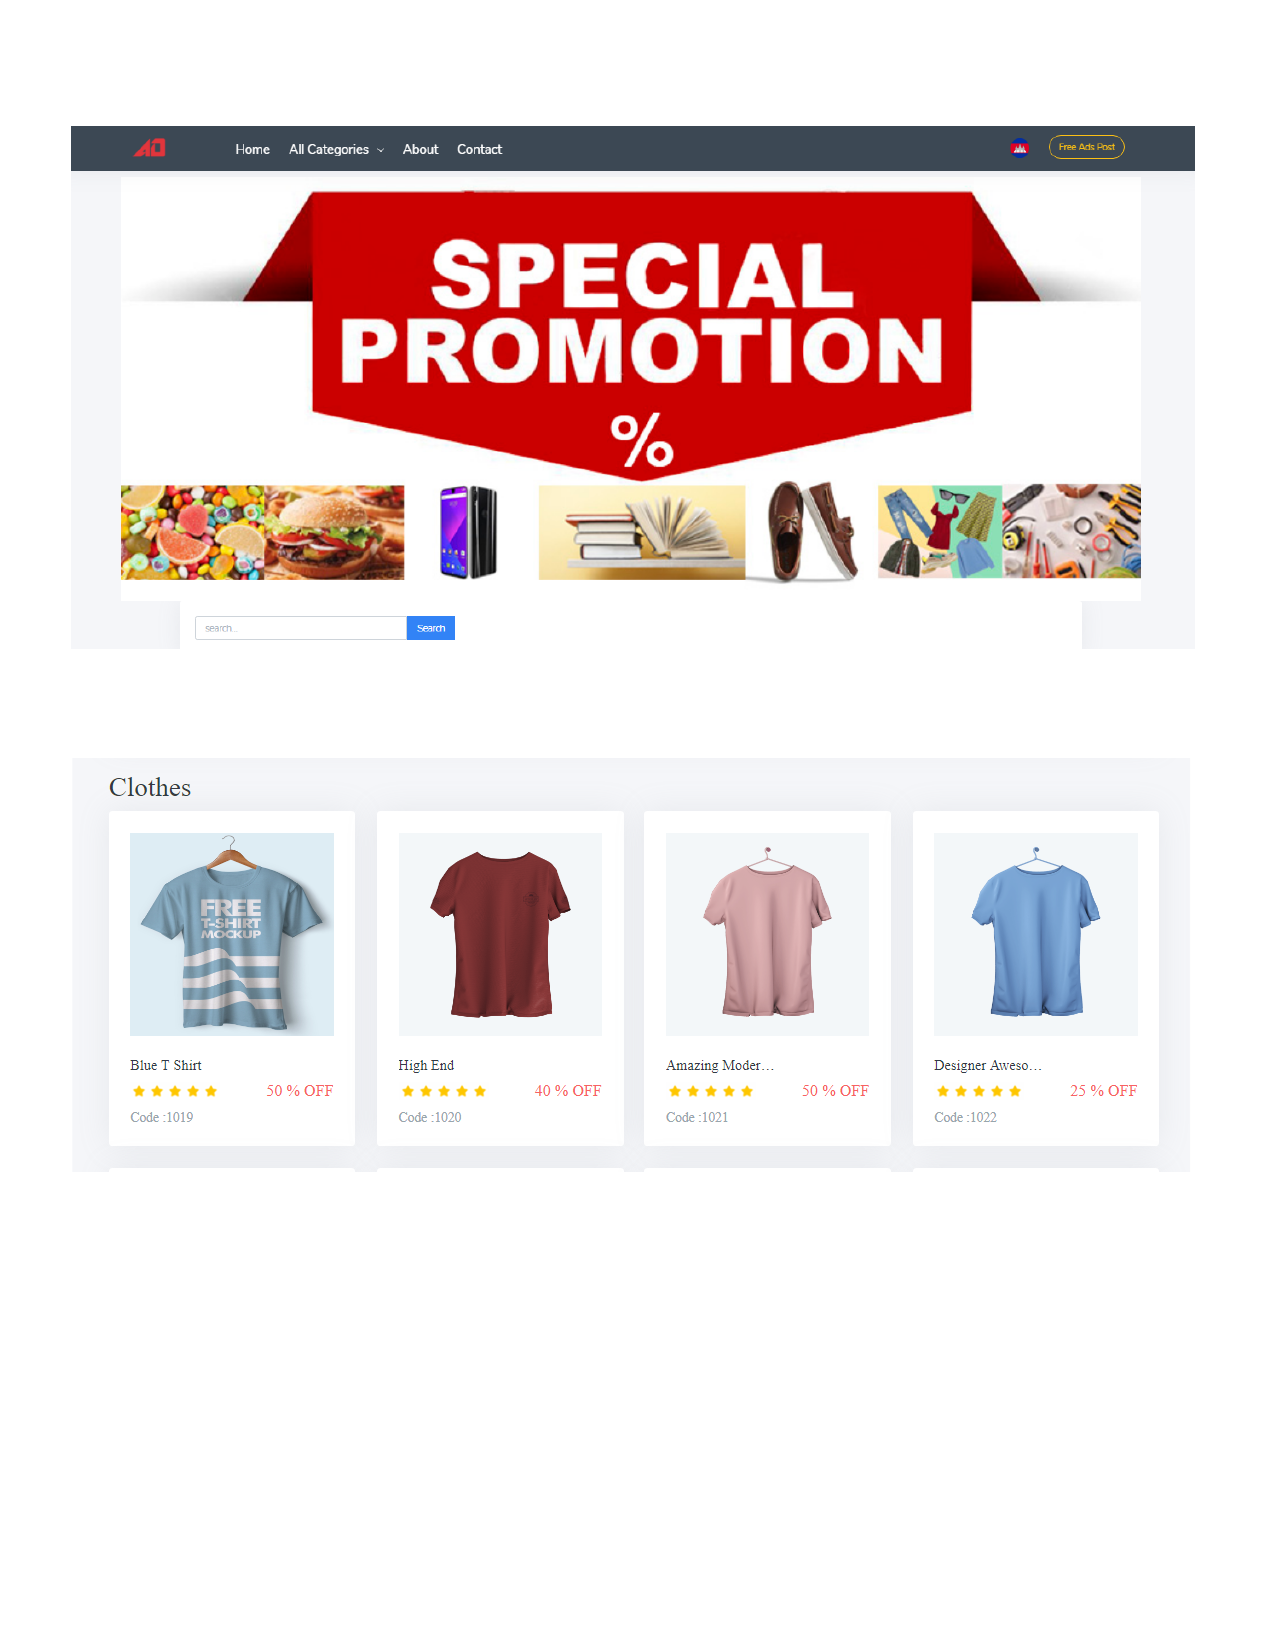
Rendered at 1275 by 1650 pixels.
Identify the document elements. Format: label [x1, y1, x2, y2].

picture [71, 126, 1195, 649]
picture [72, 758, 1191, 1172]
